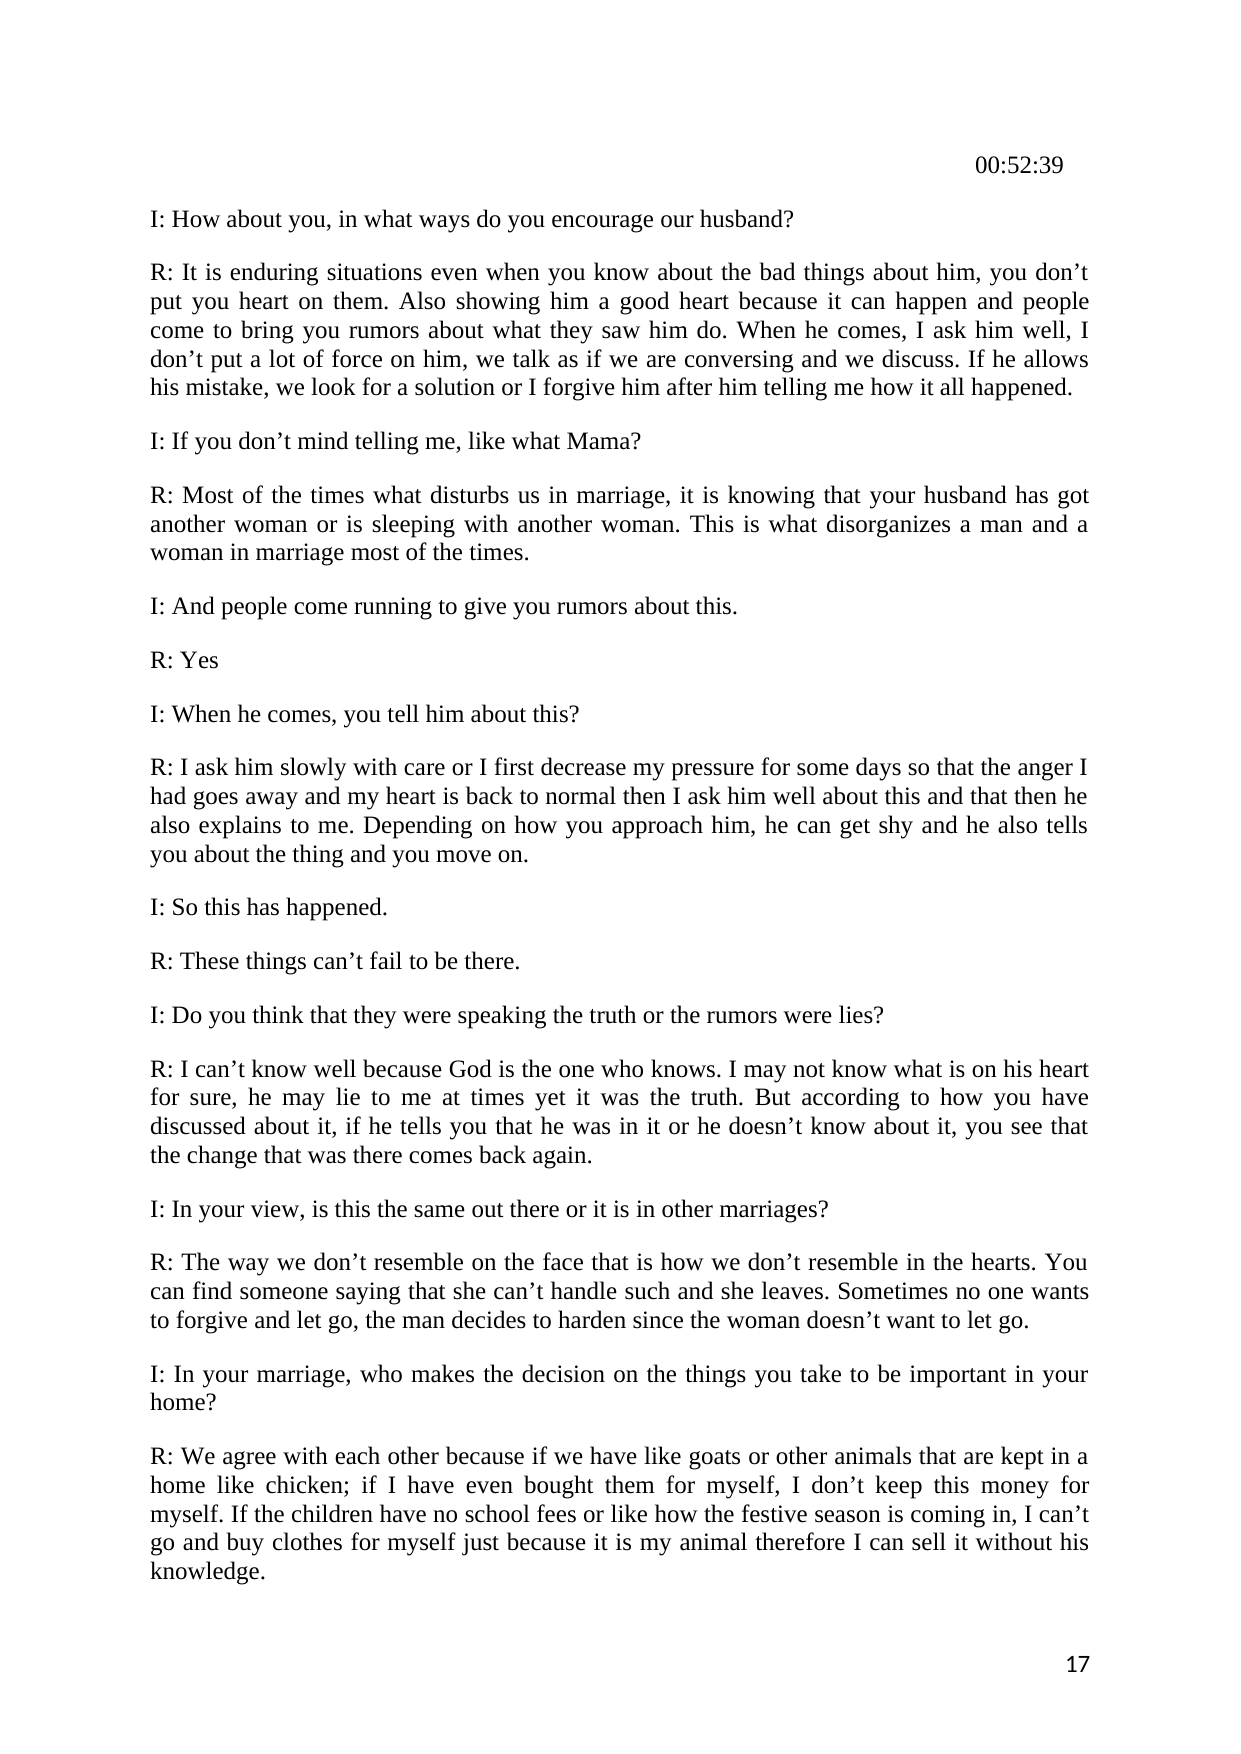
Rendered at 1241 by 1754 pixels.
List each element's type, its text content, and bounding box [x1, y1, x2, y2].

text R: Yes [150, 645, 1090, 674]
text R: It is enduring situations even when you know about the bad things about him, you don’t put you heart on them. Also showing him a good heart because it can happen and people come to bring you rumors about what they saw him do. When he comes, I ask him well, I don’t put a lot of force on him, we talk as if we are conversing and we discuss. If he allows his mistake, we look for a solution or I forgive him after him telling me how it all happened. [150, 257, 1090, 401]
text I: And people come running to give you rumors about this. [150, 591, 1090, 620]
text R: We agree with each other because if we have like goats or other animals that are kept in a home like chicken; if I have even bought them for myself, I don’t keep this money for myself. If the children have no school fees or like how the festive season is coming in, I can’t go and buy clothes for myself just because it is my animal therefore I can sell it without his knowledge. [150, 1441, 1090, 1585]
text R: These things can’t fail to be there. [150, 946, 1090, 975]
text I: So this has happened. [150, 892, 1090, 921]
text I: In your view, is this the same out there or it is in other marriages? [150, 1194, 1090, 1222]
text R: The way we don’t resemble on the face that is how we don’t resemble in the hearts. You can find someone saying that she can’t handle such and she leaves. Sometimes no one wants to forgive and let go, the man decides to harden since the woman doesn’t want to let go. [150, 1247, 1090, 1334]
text R: Most of the times what disturbs us in marriage, it is knowing that your husband has got another woman or is sleeping with another woman. This is what disorganizes a man and a woman in marriage most of the times. [150, 480, 1090, 566]
text R: I can’t know well because God is the one who knows. I may not know what is on his heart for sure, he may lie to me at times yet it was the truth. But according to how you have discussed about it, if he tells you that he was in it or he doesn’t know about it, you see that the change that was there comes back again. [150, 1054, 1090, 1169]
text 00:52:39 [900, 150, 1090, 179]
text R: I ask him slowly with care or I first decrease my pressure for some days so that the anger I had goes away and my heart is back to normal then I ask him well about this and that then he also explains to me. Depending on how you approach him, he can get shy and he also tells you about the thing and you move on. [150, 752, 1090, 867]
text I: If you don’t mind telling me, like what Mama? [150, 426, 1090, 455]
text I: How about you, in what ways do you encourage our husband? [150, 204, 1090, 232]
text I: When he comes, you tell him about this? [150, 699, 1090, 727]
text I: Do you think that they were speaking the truth or the rumors were lies? [150, 1000, 1090, 1029]
text I: In your marriage, who makes the decision on the things you take to be important in your home? [150, 1359, 1090, 1416]
